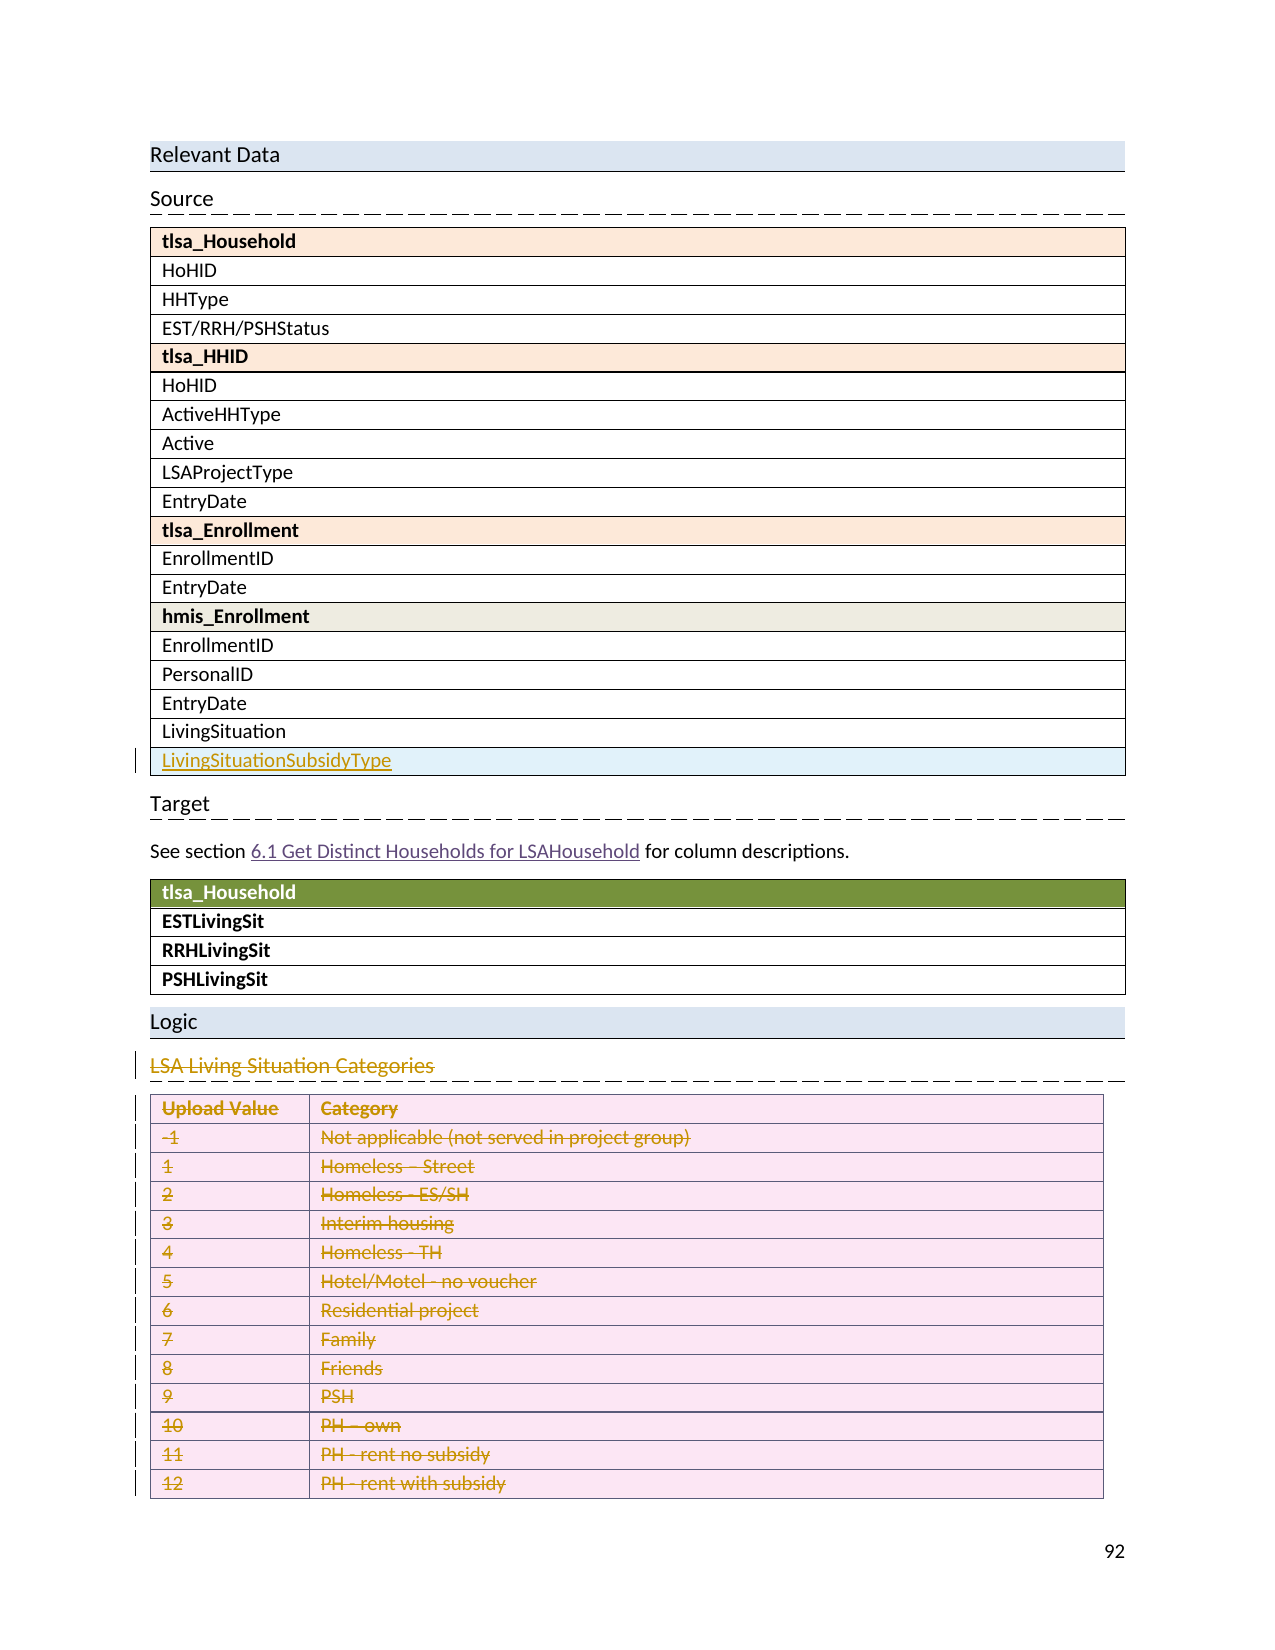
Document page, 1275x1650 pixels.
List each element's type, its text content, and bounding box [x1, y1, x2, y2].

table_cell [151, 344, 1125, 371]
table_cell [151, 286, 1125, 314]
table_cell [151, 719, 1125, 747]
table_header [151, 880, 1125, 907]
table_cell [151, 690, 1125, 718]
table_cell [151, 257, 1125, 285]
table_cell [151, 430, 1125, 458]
subtitle Relevant Data [150, 141, 1125, 171]
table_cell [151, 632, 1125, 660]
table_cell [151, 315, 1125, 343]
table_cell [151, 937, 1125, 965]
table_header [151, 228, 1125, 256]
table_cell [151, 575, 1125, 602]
text See section 6.1 Get Distinct Households for LSAHousehold for column descriptions. [150, 838, 1125, 863]
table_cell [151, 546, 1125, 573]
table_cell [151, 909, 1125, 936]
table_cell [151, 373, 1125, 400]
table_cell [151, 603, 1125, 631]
subtitle Source [150, 184, 1125, 215]
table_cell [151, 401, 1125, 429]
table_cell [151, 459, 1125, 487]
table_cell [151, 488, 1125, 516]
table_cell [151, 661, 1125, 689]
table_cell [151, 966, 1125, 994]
subtitle Target [150, 789, 1125, 820]
subtitle Logic [150, 1007, 1125, 1038]
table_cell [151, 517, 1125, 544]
